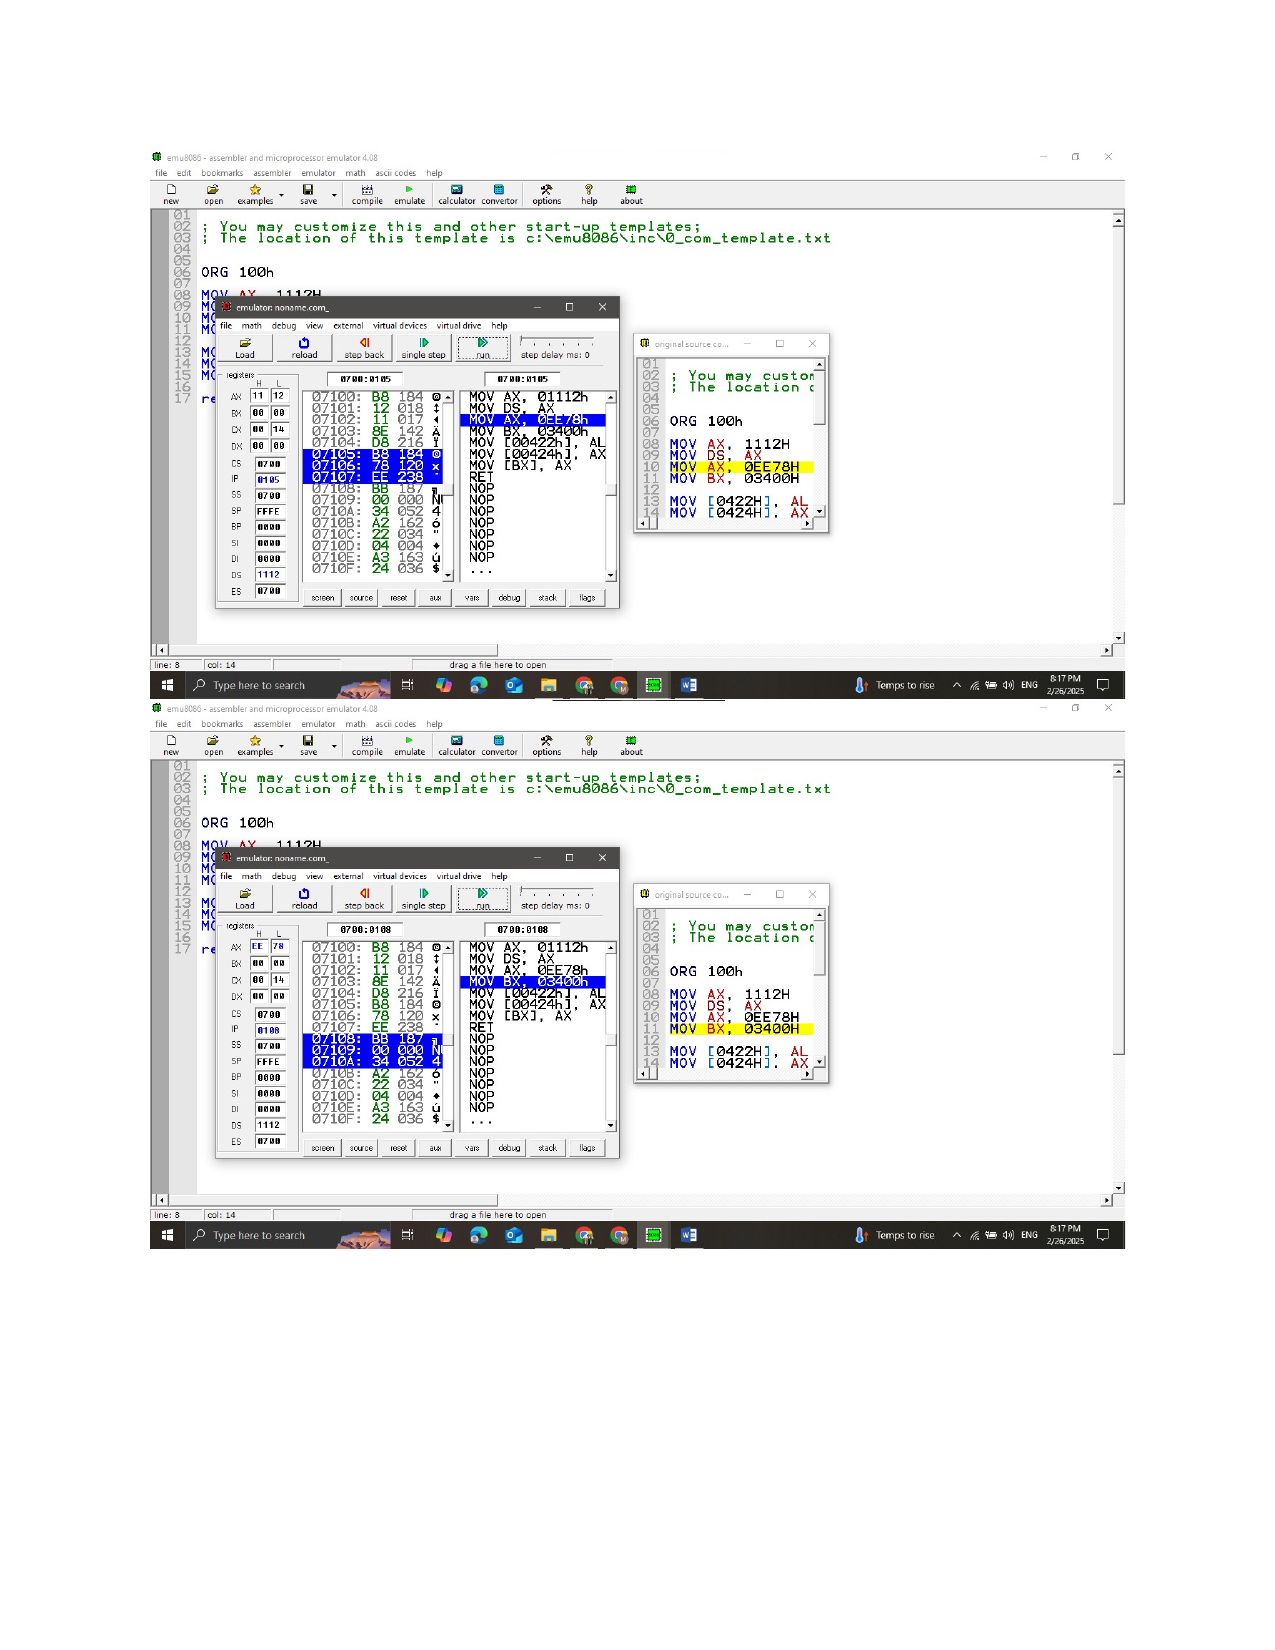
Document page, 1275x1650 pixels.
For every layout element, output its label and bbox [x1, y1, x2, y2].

picture [150, 700, 1125, 1249]
picture [150, 150, 1125, 699]
